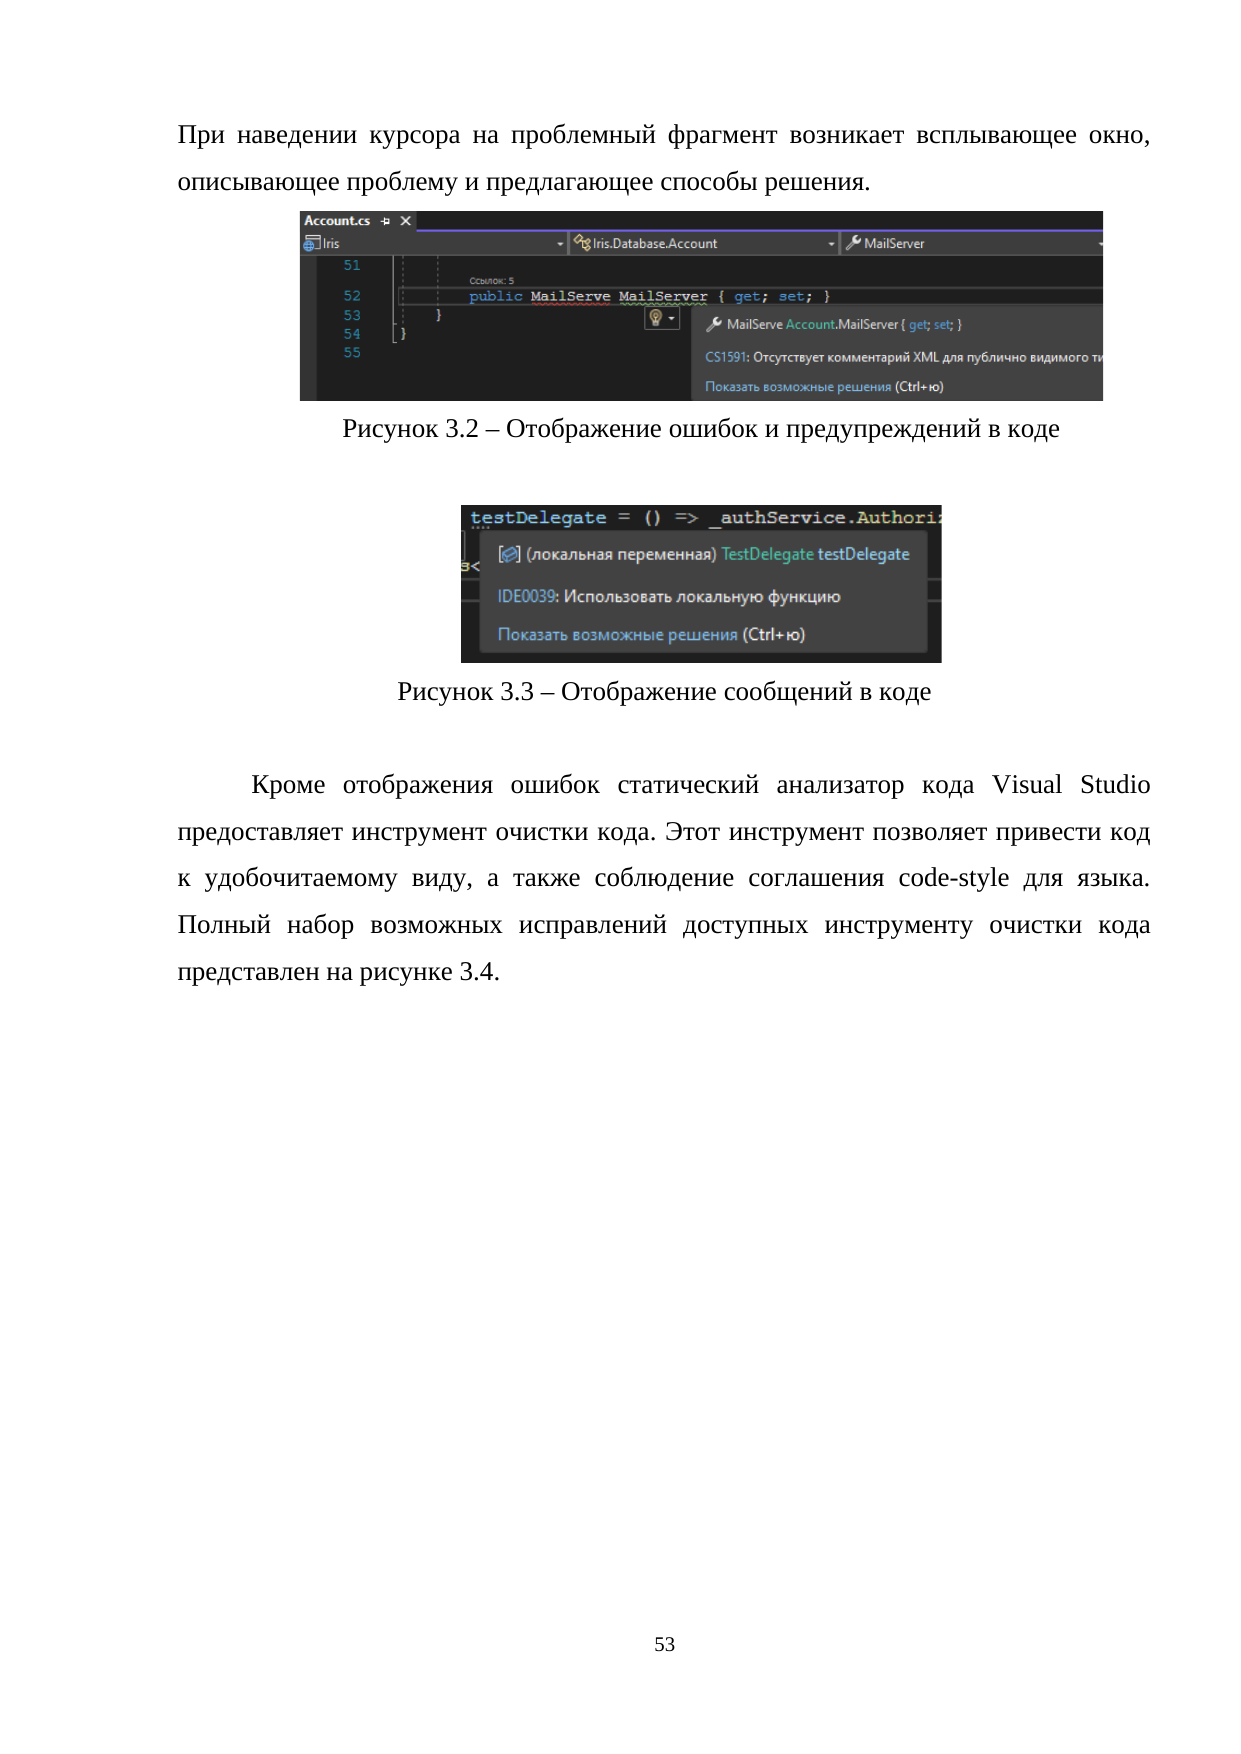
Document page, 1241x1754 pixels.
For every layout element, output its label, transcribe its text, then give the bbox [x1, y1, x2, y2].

picture [299, 211, 1104, 401]
text Кроме отображения ошибок статический анализатор кода Visual Studio предоставляет инструмент очистки кода. Этот инструмент позволяет привести код к удобочитаемому виду, а также соблюдение соглашения code-style для языка. Полный набор возможных исправлений доступных инструменту очистки кода представлен на рисунке 3.4. [177, 768, 1152, 986]
text Рисунок 3.2 – Отображение ошибок и предупреждений в коде [177, 412, 1152, 444]
picture [461, 505, 942, 663]
text Рисунок 3.3 – Отображение сообщений в коде [177, 675, 1152, 706]
